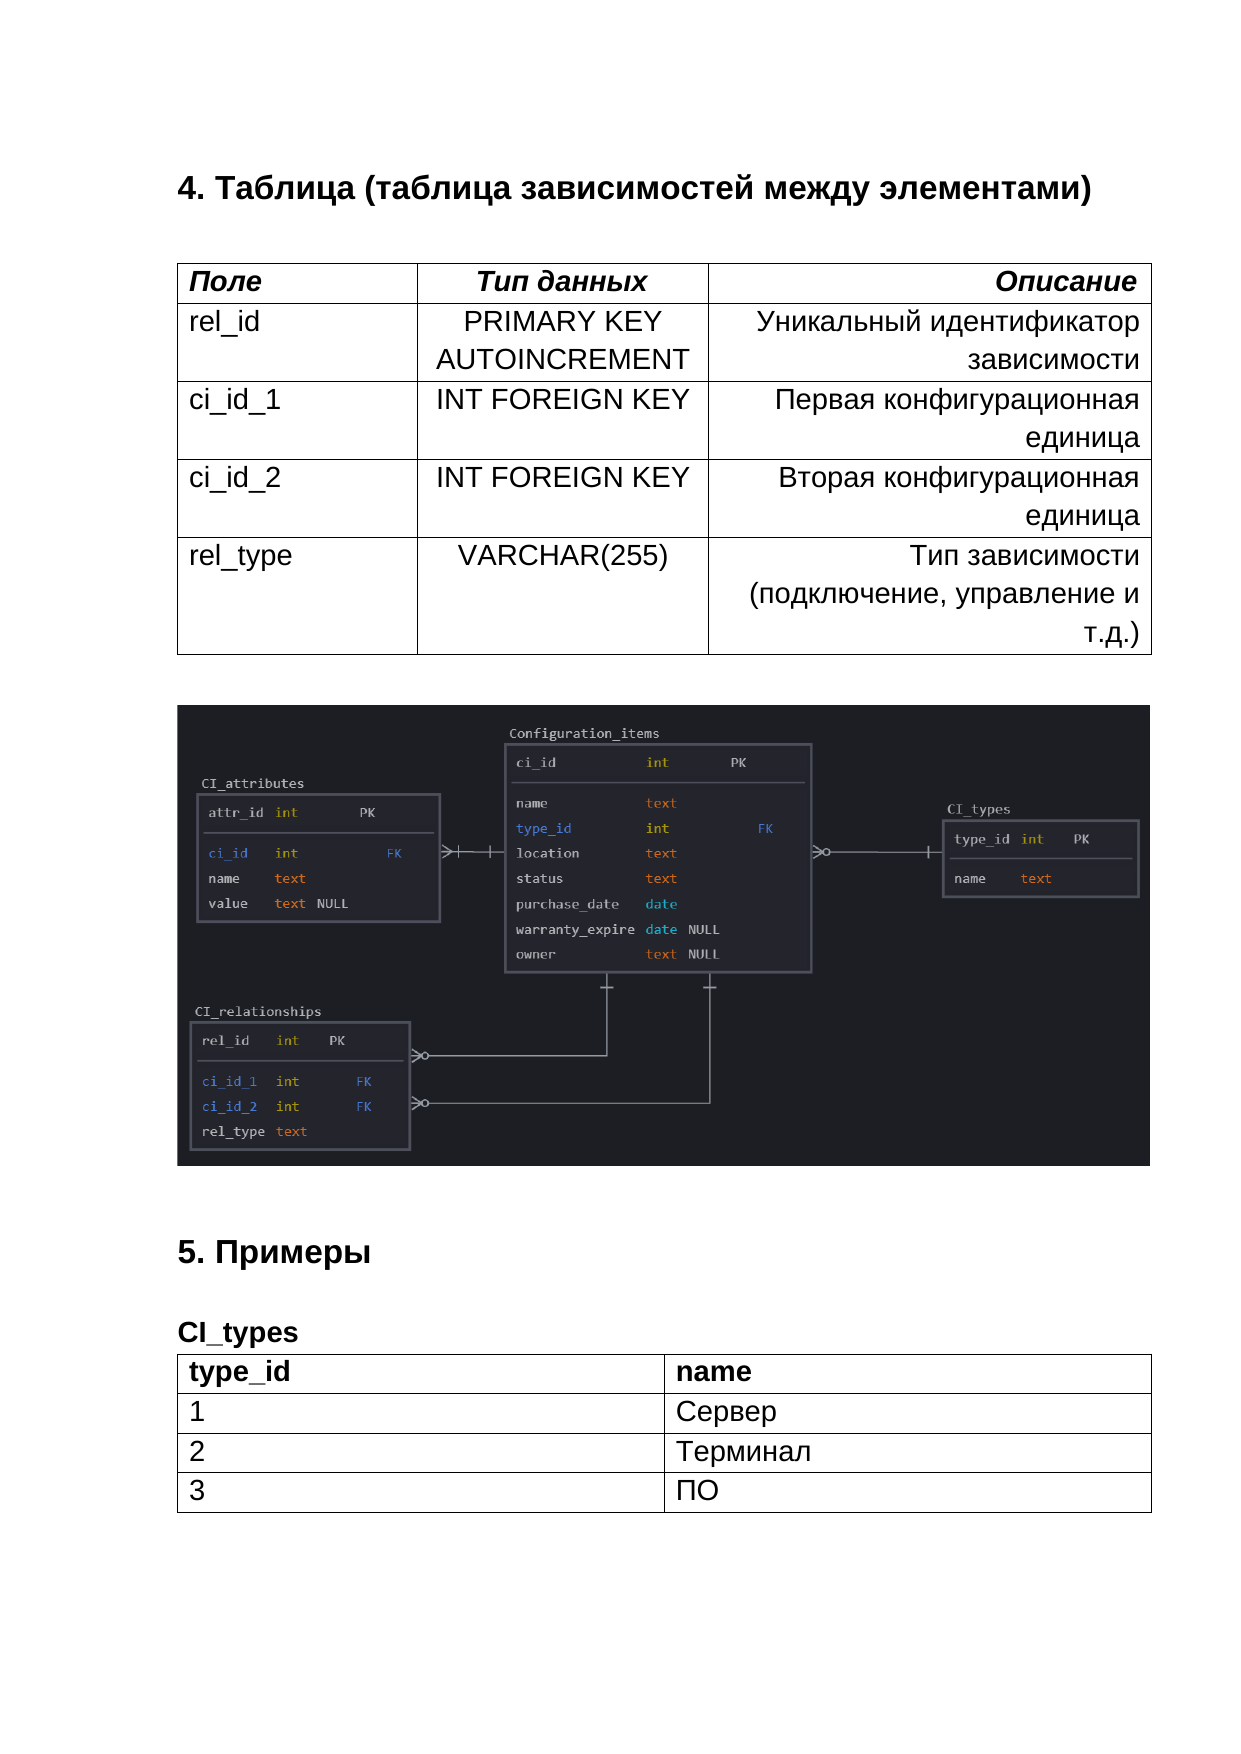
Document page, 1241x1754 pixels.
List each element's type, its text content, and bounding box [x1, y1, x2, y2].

table_cell ci_id_2 [178, 460, 417, 537]
table_cell 3 [178, 1473, 664, 1512]
text CI_types [177, 1315, 1152, 1348]
table_header Тип данных [418, 264, 708, 302]
subtitle Примеры [177, 1232, 1152, 1271]
table_cell INT FOREIGN KEY [418, 382, 708, 459]
table_cell Уникальный идентификатор зависимости [709, 304, 1151, 381]
table_cell 1 [178, 1394, 664, 1433]
table_cell PRIMARY KEY AUTOINCREMENT [418, 304, 708, 381]
table_cell Первая конфигурационная единица [709, 382, 1151, 459]
table_cell rel_type [178, 538, 417, 653]
subtitle Таблица (таблица зависимостей между элементами) [177, 168, 1152, 207]
table_cell VARCHAR(255) [418, 538, 708, 653]
picture [177, 705, 1150, 1166]
table_cell ci_id_1 [178, 382, 417, 459]
table_cell Сервер [665, 1394, 1151, 1433]
table_header name [665, 1355, 1151, 1393]
table_header type_id [178, 1355, 664, 1393]
table_header Поле [178, 264, 417, 302]
table_cell 2 [178, 1434, 664, 1472]
table_cell Тип зависимости (подключение, управление и т.д.) [709, 538, 1151, 653]
table_cell Терминал [665, 1434, 1151, 1472]
table_cell rel_id [178, 304, 417, 381]
table_cell INT FOREIGN KEY [418, 460, 708, 537]
table_cell Вторая конфигурационная единица [709, 460, 1151, 537]
table_cell ПО [665, 1473, 1151, 1512]
table_header Описание [709, 264, 1151, 302]
